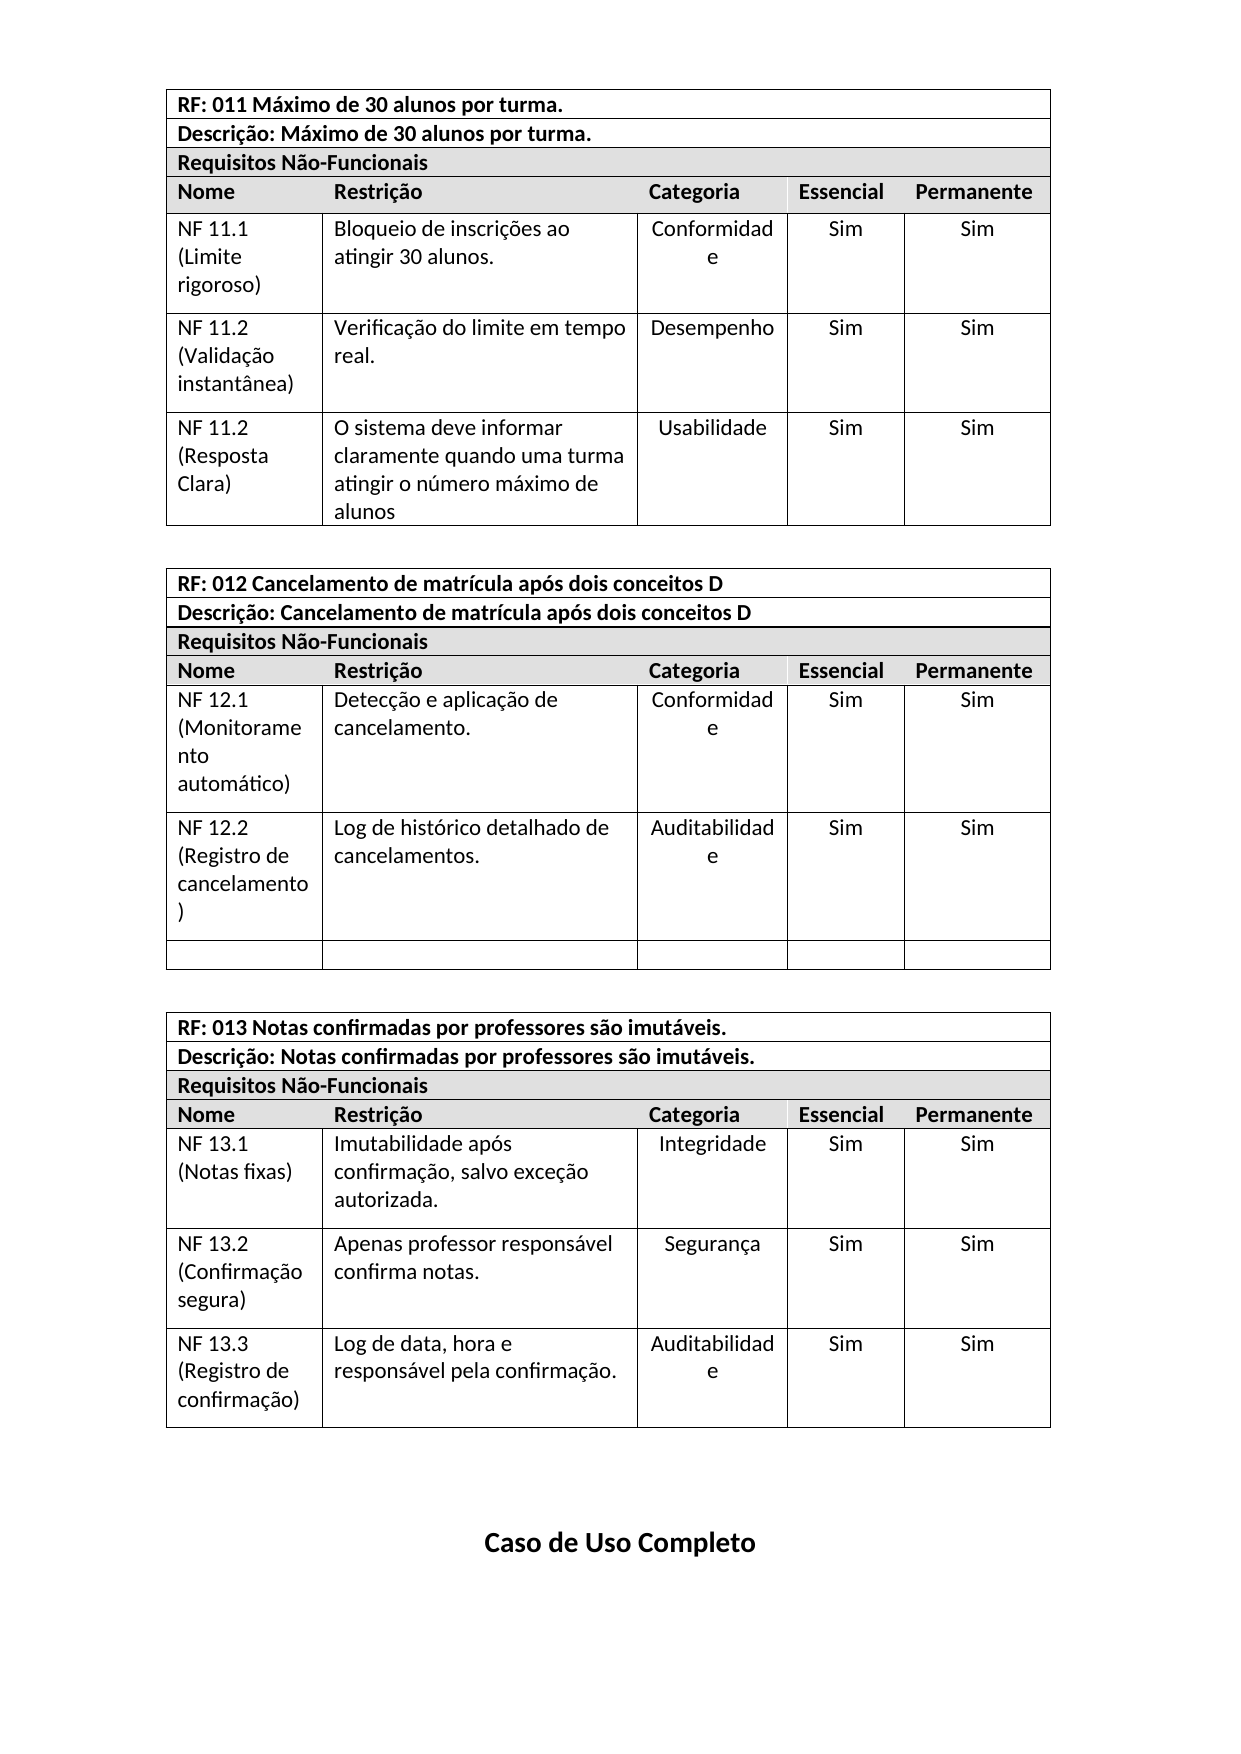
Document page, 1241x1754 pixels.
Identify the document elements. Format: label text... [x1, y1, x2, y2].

table_cell Log de data, hora e responsável pela confirmação. [323, 1329, 637, 1427]
table_cell Usabilidade [638, 413, 787, 525]
table_cell Sim [905, 686, 1050, 812]
text Caso de Uso Completo [177, 1524, 1063, 1559]
table_header RF: 011 Máximo de 30 alunos por turma. [167, 90, 1050, 118]
table_cell Nome [167, 1100, 323, 1128]
table_cell Detecção e aplicação de cancelamento. [323, 686, 637, 812]
table_cell Conformidade [638, 214, 787, 312]
table_cell [323, 941, 637, 969]
table_cell Imutabilidade após confirmação, salvo exceção autorizada. [323, 1129, 637, 1228]
table_cell Sim [905, 1129, 1050, 1228]
table_cell Descrição: Máximo de 30 alunos por turma. [167, 119, 1050, 147]
table_cell Sim [788, 1329, 904, 1427]
table_cell Verificação do limite em tempo real. [323, 314, 637, 412]
table_header RF: 012 Cancelamento de matrícula após dois conceitos D [167, 569, 1050, 597]
table_cell Descrição: Cancelamento de matrícula após dois conceitos D [167, 598, 1050, 626]
table_cell Permanente [904, 656, 1050, 684]
table_cell [788, 941, 904, 969]
table_cell Segurança [638, 1229, 787, 1328]
table_cell NF 13.3 (Registro de confirmação) [167, 1329, 322, 1427]
table_cell Restrição [323, 656, 638, 684]
table_cell Auditabilidade [638, 813, 787, 940]
table_header RF: 013 Notas confirmadas por professores são imutáveis. [167, 1013, 1050, 1041]
table_cell Conformidade [638, 686, 787, 812]
table_cell NF 11.1 (Limite rigoroso) [167, 214, 322, 312]
table_cell Categoria [638, 656, 787, 684]
table_cell Apenas professor responsável confirma notas. [323, 1229, 637, 1328]
table_cell Integridade [638, 1129, 787, 1228]
table_cell NF 13.1 (Notas fixas) [167, 1129, 322, 1228]
table_cell Permanente [904, 177, 1050, 213]
table_cell Essencial [788, 1100, 904, 1128]
table_cell NF 12.2 (Registro de cancelamento) [167, 813, 322, 940]
table_cell Requisitos Não-Funcionais [167, 148, 1050, 176]
table_cell Sim [788, 413, 904, 525]
table_cell O sistema deve informar claramente quando uma turma atingir o número máximo de alunos [323, 413, 637, 525]
table_cell [167, 941, 322, 969]
table_cell Requisitos Não-Funcionais [167, 1071, 1050, 1099]
table_cell Sim [905, 314, 1050, 412]
table_cell NF 11.2 (Validação instantânea) [167, 314, 322, 412]
table_cell Sim [788, 1229, 904, 1328]
table_cell Nome [167, 656, 323, 684]
table_cell Descrição: Notas confirmadas por professores são imutáveis. [167, 1042, 1050, 1070]
table_cell Requisitos Não-Funcionais [167, 628, 1050, 655]
table_cell Log de histórico detalhado de cancelamentos. [323, 813, 637, 940]
table_cell Sim [788, 1129, 904, 1228]
table_cell Sim [905, 1229, 1050, 1328]
table_cell Essencial [788, 177, 904, 213]
table_cell Sim [788, 686, 904, 812]
table_cell Sim [788, 214, 904, 312]
table_cell [638, 941, 787, 969]
table_cell Nome [167, 177, 323, 213]
table_cell Restrição [323, 1100, 638, 1128]
table_cell Sim [905, 1329, 1050, 1427]
table_cell Sim [905, 813, 1050, 940]
table_cell Restrição [323, 177, 638, 213]
table_cell Sim [788, 314, 904, 412]
table_cell Auditabilidade [638, 1329, 787, 1427]
table_cell Essencial [788, 656, 904, 684]
table_cell [905, 941, 1050, 969]
table_cell Sim [905, 413, 1050, 525]
table_cell Permanente [904, 1100, 1050, 1128]
table_cell NF 11.2 (Resposta Clara) [167, 413, 322, 525]
table_cell NF 13.2 (Confirmação segura) [167, 1229, 322, 1328]
table_cell Sim [788, 813, 904, 940]
table_cell Categoria [638, 177, 787, 213]
table_cell Sim [905, 214, 1050, 312]
table_cell Bloqueio de inscrições ao atingir 30 alunos. [323, 214, 637, 312]
table_cell Categoria [638, 1100, 787, 1128]
table_cell Desempenho [638, 314, 787, 412]
table_cell NF 12.1 (Monitoramento automático) [167, 686, 322, 812]
